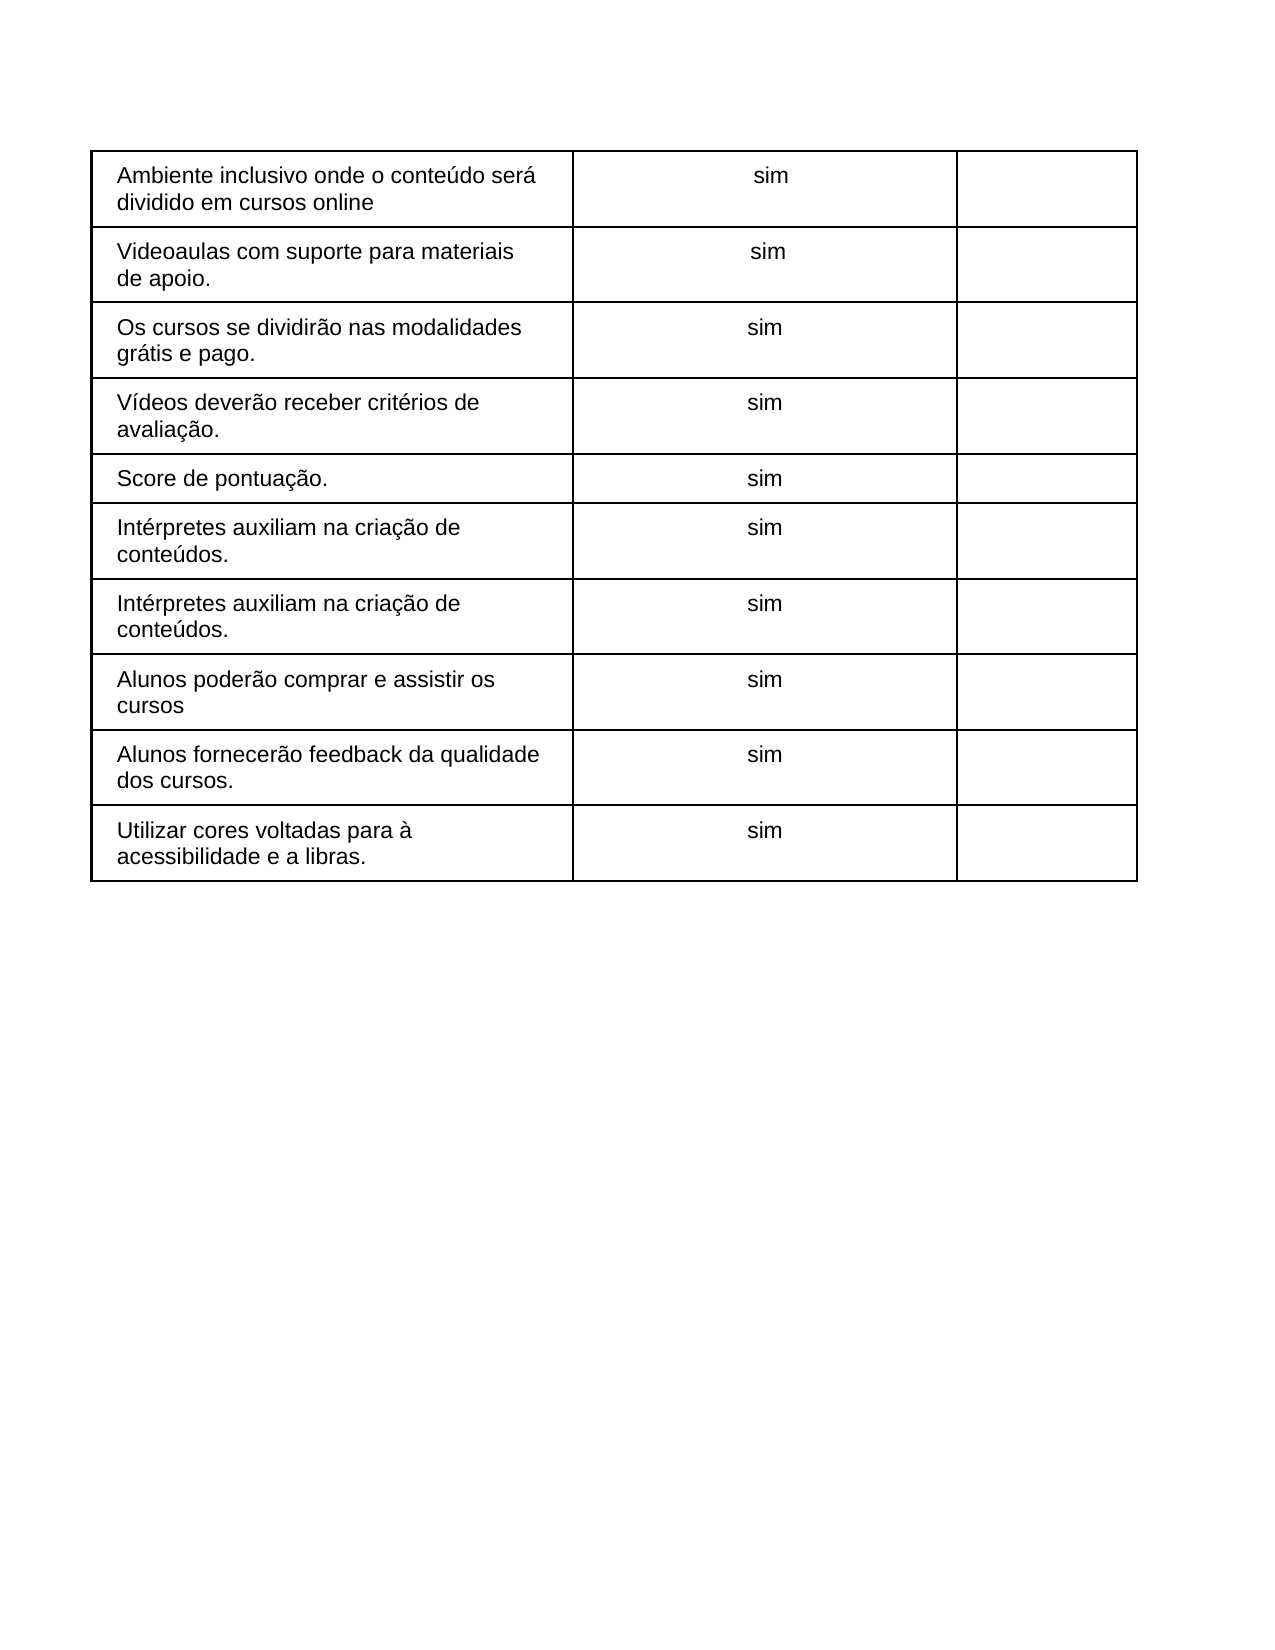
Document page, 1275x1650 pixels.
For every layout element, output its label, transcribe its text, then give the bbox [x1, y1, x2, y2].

table_cell [958, 731, 1136, 804]
table_cell [958, 580, 1136, 653]
table_cell [958, 379, 1136, 452]
table_cell Videoaulas com suporte para materiais de apoio. [93, 228, 572, 301]
table_cell sim [574, 504, 956, 577]
table_cell sim [574, 806, 956, 880]
table_cell sim [574, 152, 956, 226]
table_cell Alunos poderão comprar e assistir os cursos [93, 655, 572, 729]
table_cell Intérpretes auxiliam na criação de conteúdos. [93, 580, 572, 653]
table_cell [958, 228, 1136, 301]
table_cell Alunos fornecerão feedback da qualidade dos cursos. [93, 731, 572, 804]
table_cell [958, 303, 1136, 377]
table_cell Os cursos se dividirão nas modalidades grátis e pago. [93, 303, 572, 377]
table_cell sim [574, 655, 956, 729]
table_cell sim [574, 379, 956, 452]
table_cell sim [574, 303, 956, 377]
table_cell Utilizar cores voltadas para à acessibilidade e a libras. [93, 806, 572, 880]
table_cell [958, 455, 1136, 502]
table_cell [958, 806, 1136, 880]
table_cell sim [574, 455, 956, 502]
table_cell sim [574, 580, 956, 653]
table_cell Ambiente inclusivo onde o conteúdo será dividido em cursos online [93, 152, 572, 226]
table_cell [958, 655, 1136, 729]
table_cell sim [574, 228, 956, 301]
table_cell sim [574, 731, 956, 804]
table_cell Intérpretes auxiliam na criação de conteúdos. [93, 504, 572, 577]
table_cell Score de pontuação. [93, 455, 572, 502]
table_cell [958, 504, 1136, 577]
table_cell Vídeos deverão receber critérios de avaliação. [93, 379, 572, 452]
table_cell [958, 152, 1136, 226]
